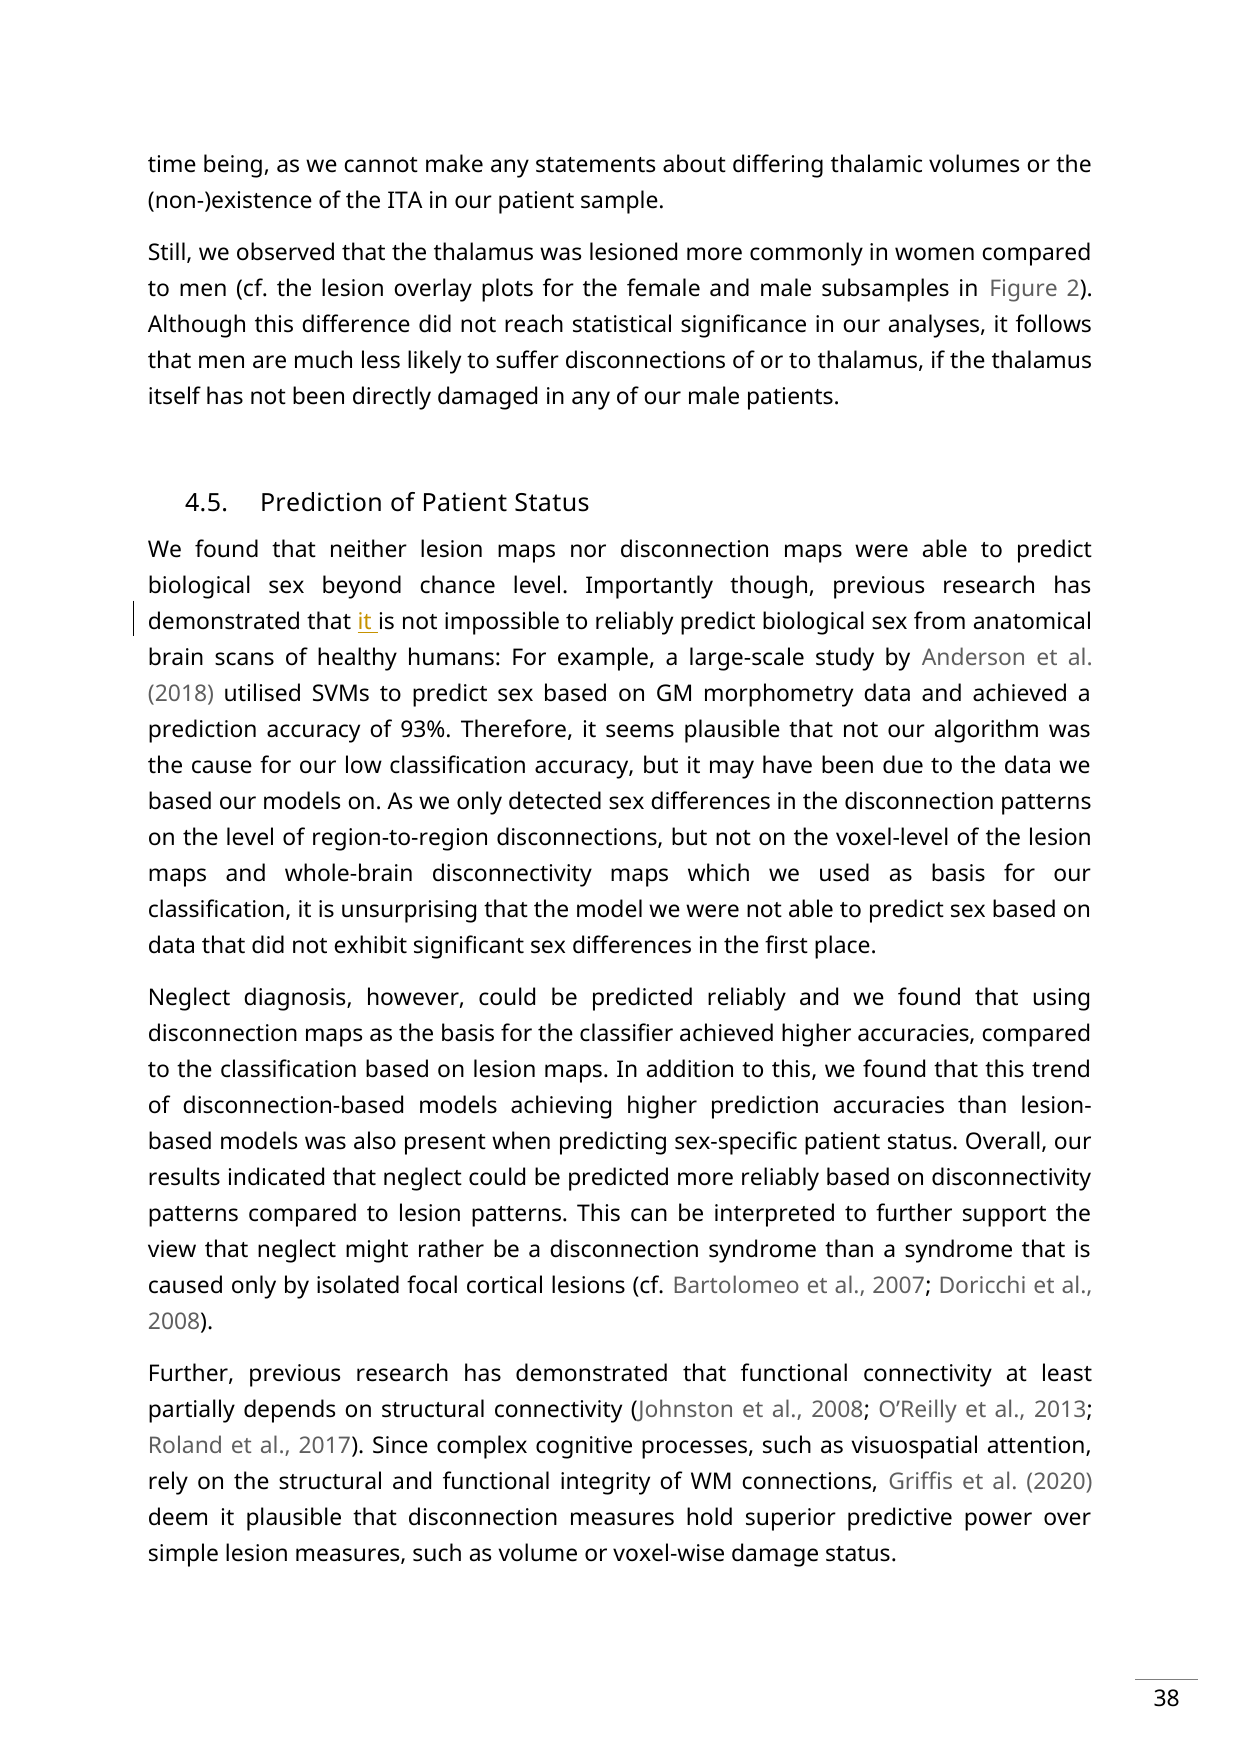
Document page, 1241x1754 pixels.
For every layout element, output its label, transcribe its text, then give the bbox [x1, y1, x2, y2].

subtitle Prediction of Patient Status [185, 485, 1093, 519]
text We found that neither lesion maps nor disconnection maps were able to predict biological sex beyond chance level. Importantly though, previous research has demonstrated that is not impossible to reliably predict biological sex from anatomical brain scans of healthy humans: For example, a large-scale study by Anderson et al. (2018) utilised SVMs to predict sex based on GM morphometry data and achieved a prediction accuracy of 93%. Therefore, it seems plausible that not our algorithm was the cause for our low classification accuracy, but it may have been due to the data we based our models on. As we only detected sex differences in the disconnection patterns on the level of region-to-region disconnections, but not on the voxel-level of the lesion maps and whole-brain disconnectivity maps which we used as basis for our classification, it is unsurprising that the model we were not able to predict sex based on data that did not exhibit significant sex differences in the first place. [148, 533, 1093, 960]
text Neglect diagnosis, however, could be predicted reliably and we found that using disconnection maps as the basis for the classifier achieved higher accuracies, compared to the classification based on lesion maps. In addition to this, we found that this trend of disconnection-based models achieving higher prediction accuracies than lesion-based models was also present when predicting sex-specific patient status. Overall, our results indicated that neglect could be predicted more reliably based on disconnectivity patterns compared to lesion patterns. This can be interpreted to further support the view that neglect might rather be a disconnection syndrome than a syndrome that is caused only by isolated focal cortical lesions (cf. Bartolomeo et al., 2007; Doricchi et al., 2008). [148, 981, 1093, 1336]
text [148, 148, 1093, 215]
text Still, we observed that the thalamus was lesioned more commonly in women compared to men (cf. the lesion overlay plots for the female and male subsamples in Figure 2). Although this difference did not reach statistical significance in our analyses, it follows that men are much less likely to suffer disconnections of or to thalamus, if the thalamus itself has not been directly damaged in any of our male patients. [148, 236, 1093, 411]
text Further, previous research has demonstrated that functional connectivity at least partially depends on structural connectivity (Johnston et al., 2008; O’Reilly et al., 2013; Roland et al., 2017). Since complex cognitive processes, such as visuospatial attention, rely on the structural and functional integrity of WM connections, Griffis et al. (2020) deem it plausible that disconnection measures hold superior predictive power over simple lesion measures, such as volume or voxel-wise damage status. [148, 1357, 1093, 1568]
